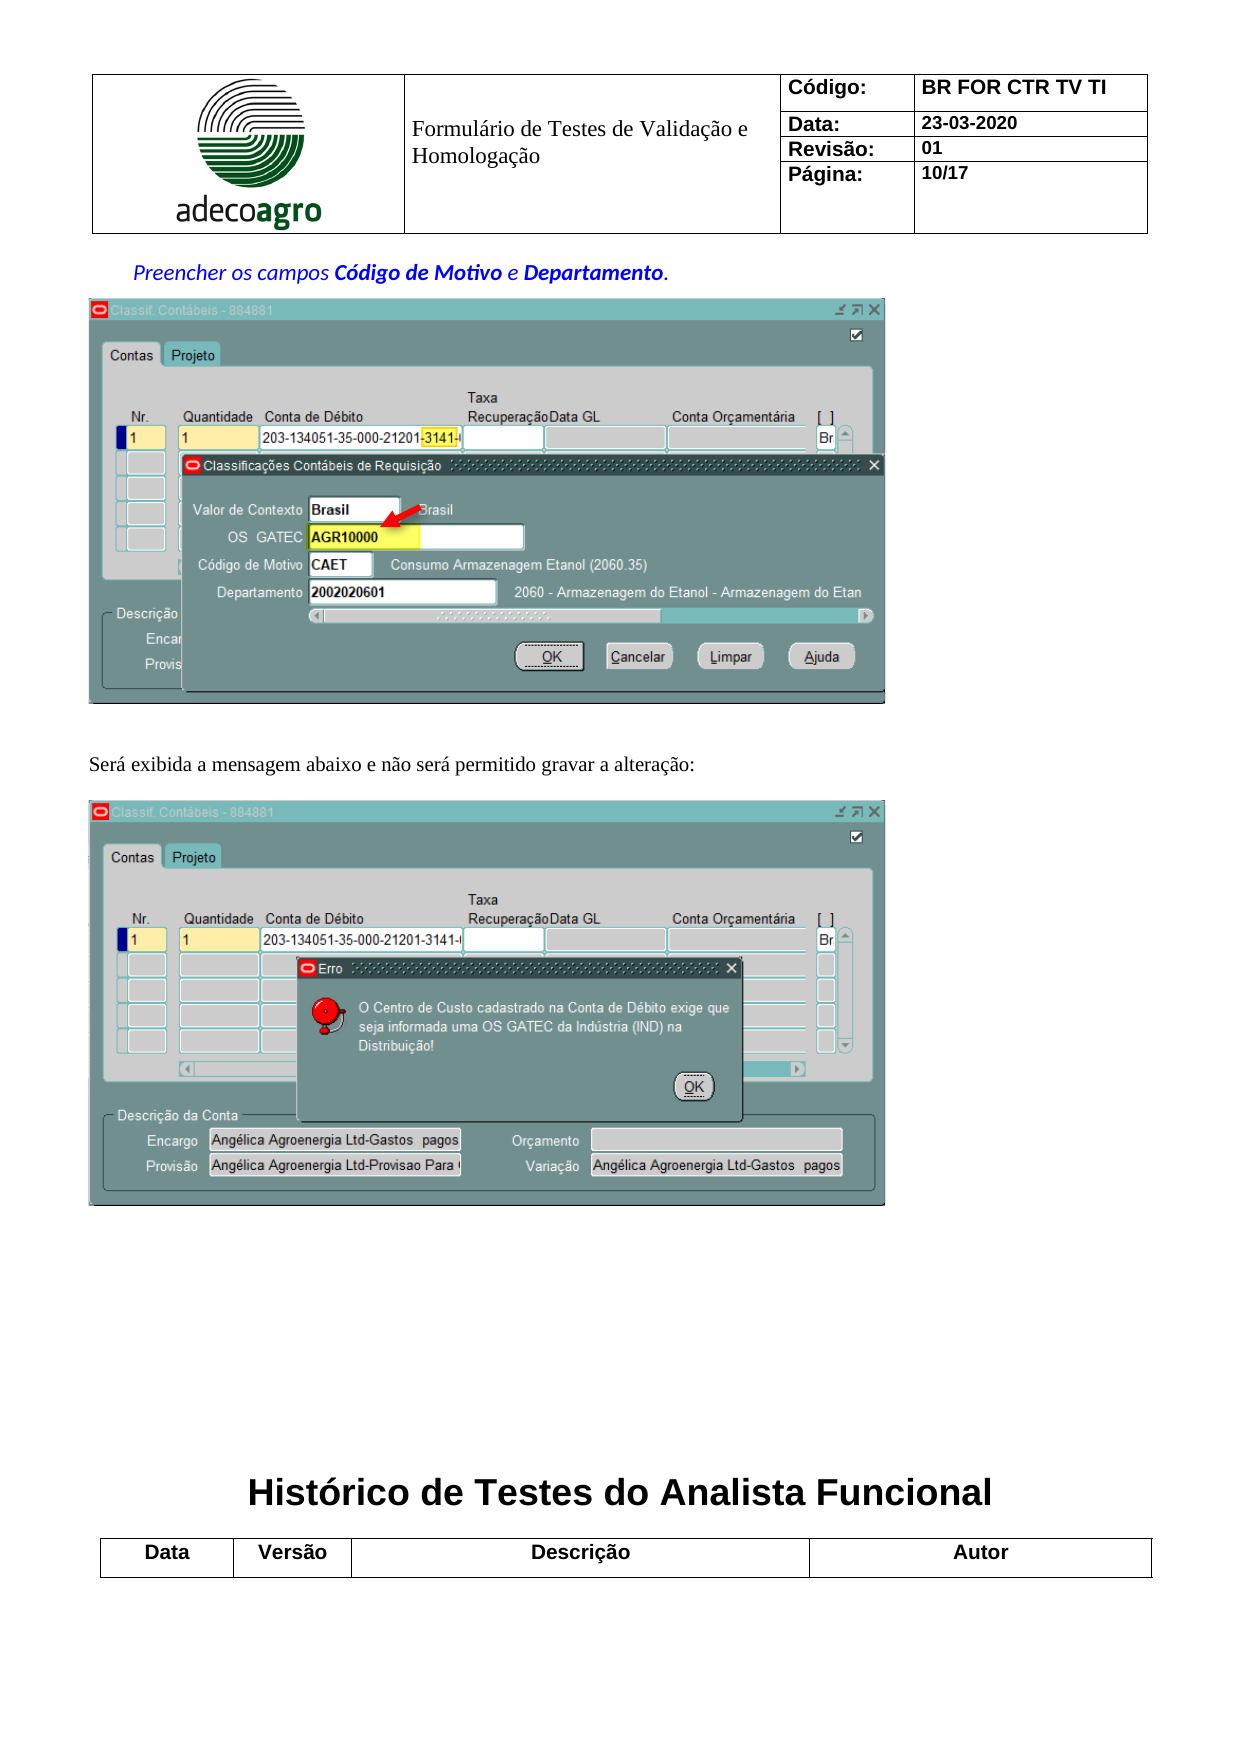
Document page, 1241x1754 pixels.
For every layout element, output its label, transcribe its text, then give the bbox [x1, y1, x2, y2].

picture [88, 298, 886, 704]
table_header Descrição [352, 1539, 809, 1576]
text Será exibida a mensagem abaixo e não será permitido gravar a alteração: [88, 752, 1063, 776]
picture [170, 75, 327, 233]
title Histórico de Testes do Analista Funcional [177, 1470, 1063, 1513]
table_header Autor [810, 1539, 1151, 1576]
table_header Versão [234, 1539, 351, 1576]
picture [88, 800, 886, 1206]
text Preencher os campos Código de Motivo e Departamento. [133, 258, 1063, 286]
table_header Data [101, 1539, 233, 1576]
